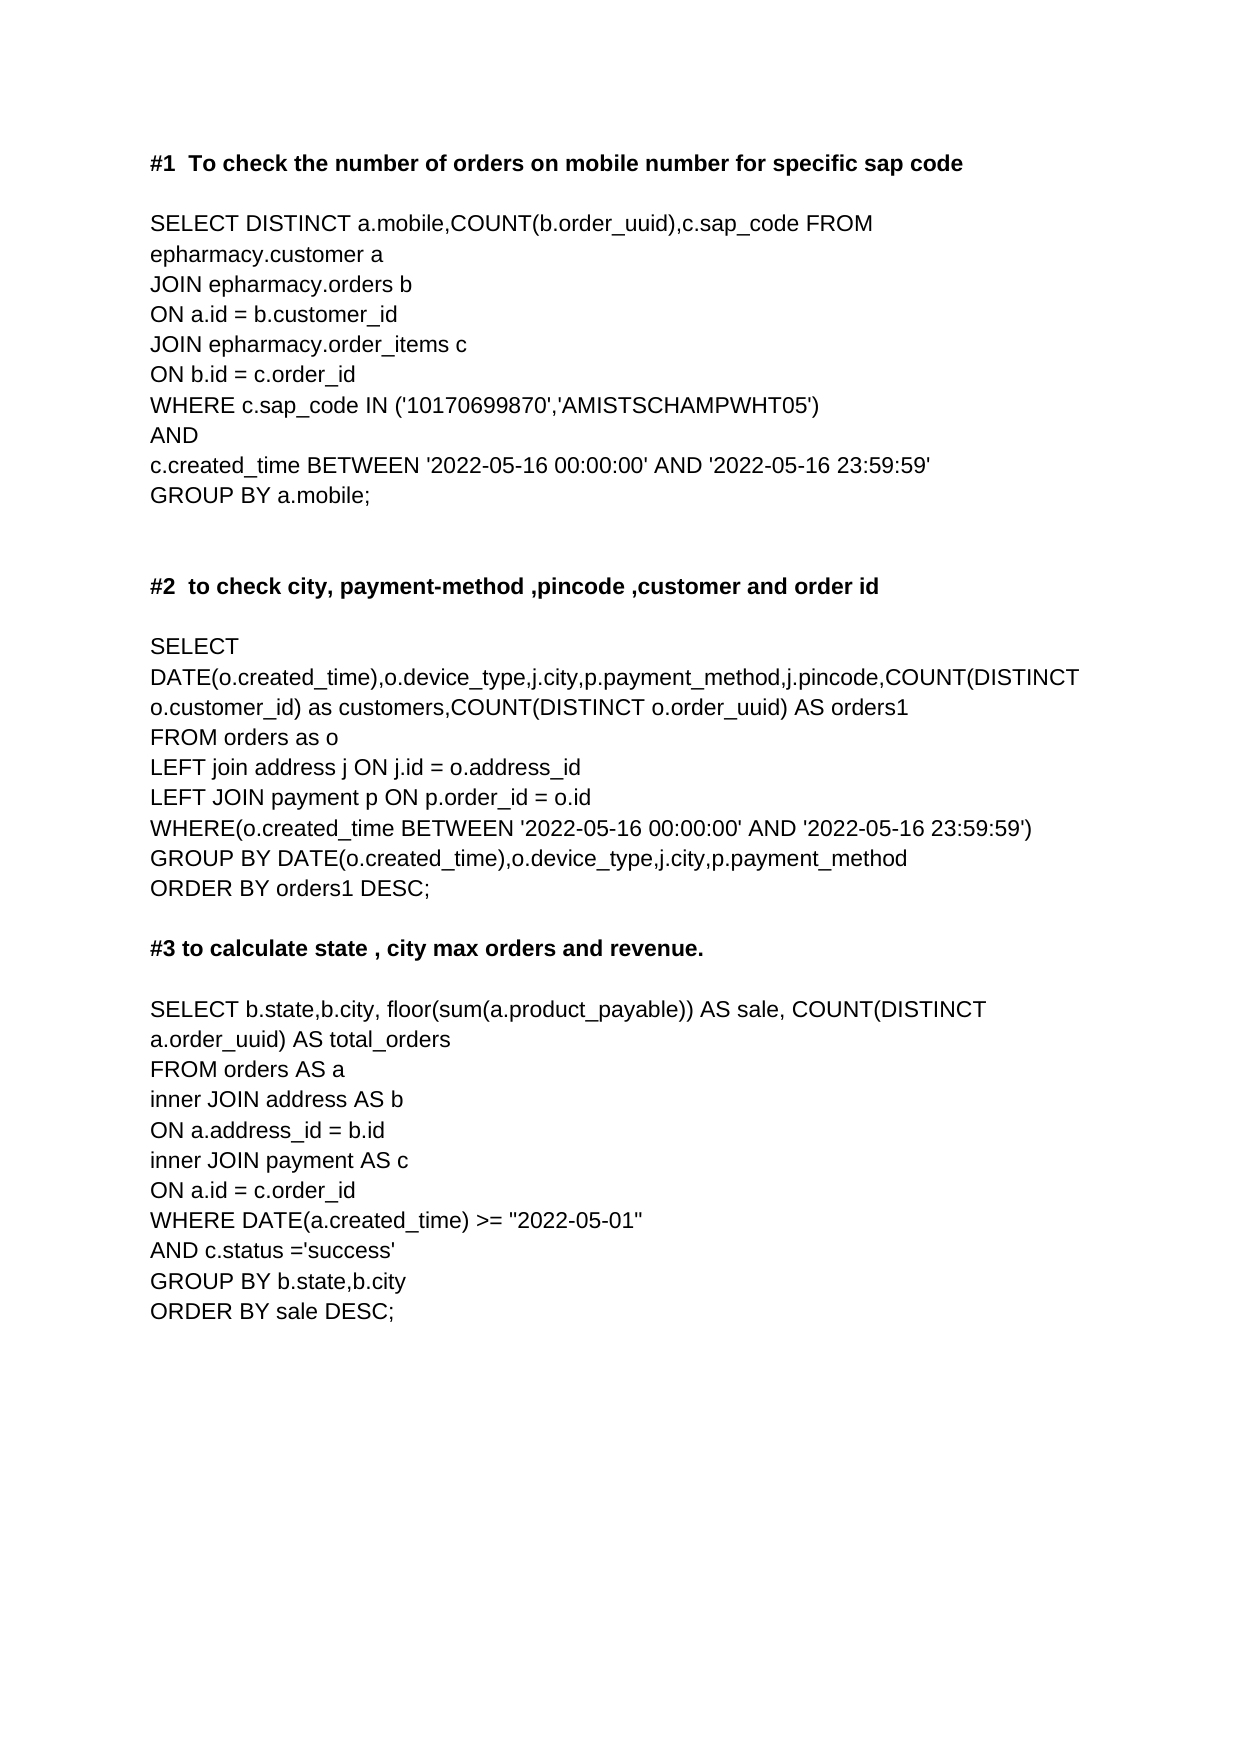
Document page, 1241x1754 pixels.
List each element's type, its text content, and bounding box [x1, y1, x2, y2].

text AND c.status ='success' [150, 1237, 1090, 1264]
text WHERE DATE(a.created_time) >= "2022-05-01" [150, 1207, 1090, 1234]
text LEFT JOIN payment p ON p.order_id = o.id [150, 784, 1090, 811]
text inner JOIN payment AS c [150, 1147, 1090, 1173]
text GROUP BY a.mobile; [150, 482, 1090, 509]
text ON a.id = b.customer_id [150, 301, 1090, 327]
text #1 To check the number of orders on mobile number for specific sap code [150, 150, 1090, 176]
text SELECT b.state,b.city, floor(sum(a.product_payable)) AS sale, COUNT(DISTINCT a.order_uuid) AS total_orders [150, 996, 1090, 1052]
text c.created_time BETWEEN '2022-05-16 00:00:00' AND '2022-05-16 23:59:59' [150, 452, 1090, 478]
text SELECT DISTINCT a.mobile,COUNT(b.order_uuid),c.sap_code FROM epharmacy.customer a [150, 210, 1090, 267]
text ON a.address_id = b.id [150, 1117, 1090, 1143]
text #2 to check city, payment-method ,pincode ,customer and order id [150, 573, 1090, 599]
text JOIN epharmacy.orders b [150, 271, 1090, 297]
text JOIN epharmacy.order_items c [150, 331, 1090, 358]
text LEFT join address j ON j.id = o.address_id [150, 754, 1090, 781]
text GROUP BY DATE(o.created_time),o.device_type,j.city,p.payment_method [150, 845, 1090, 871]
text ON a.id = c.order_id [150, 1177, 1090, 1203]
text GROUP BY b.state,b.city [150, 1268, 1090, 1294]
text FROM orders as o [150, 724, 1090, 750]
text ORDER BY orders1 DESC; [150, 875, 1090, 901]
text AND [150, 422, 1090, 448]
text WHERE(o.created_time BETWEEN '2022-05-16 00:00:00' AND '2022-05-16 23:59:59') [150, 814, 1090, 841]
text SELECT DATE(o.created_time),o.device_type,j.city,p.payment_method,j.pincode,COUNT(DISTINCT o.customer_id) as customers,COUNT(DISTINCT o.order_uuid) AS orders1 [150, 633, 1090, 720]
text inner JOIN address AS b [150, 1086, 1090, 1113]
text ON b.id = c.order_id [150, 361, 1090, 388]
text #3 to calculate state , city max orders and revenue. [150, 935, 1090, 962]
text ORDER BY sale DESC; [150, 1298, 1090, 1324]
text FROM orders AS a [150, 1056, 1090, 1083]
text WHERE c.sap_code IN ('10170699870','AMISTSCHAMPWHT05') [150, 392, 1090, 418]
